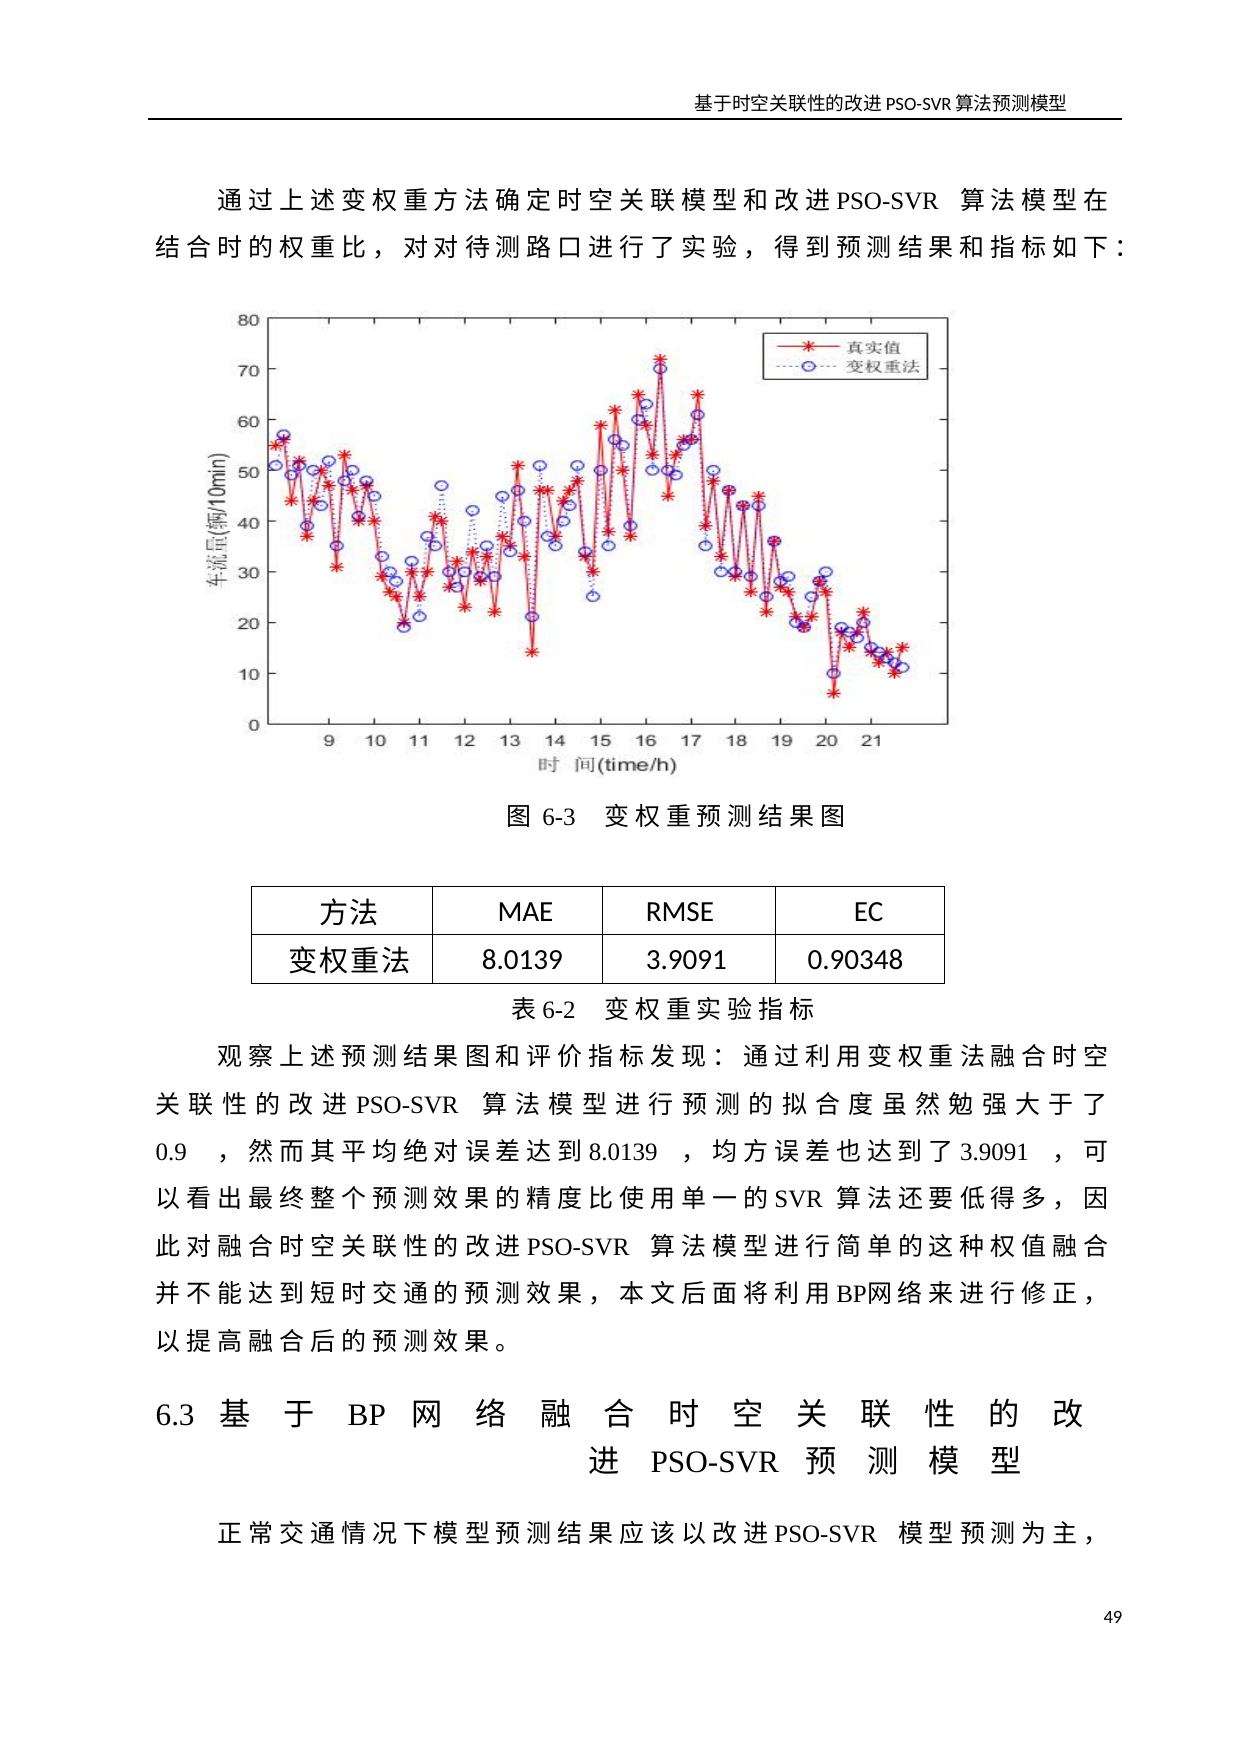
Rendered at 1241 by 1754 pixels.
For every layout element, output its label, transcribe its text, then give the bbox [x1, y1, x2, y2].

table_cell 3.9091 [603, 935, 775, 983]
text 图6-3 变权重预测结果图 [155, 791, 1114, 838]
text 观察上述预测结果图和评价指标发现：通过利用变权重法融合时空关联性的改进PSO-SVR算法模型进行预测的拟合度虽然勉强大于了0.9，然而其平均绝对误差达到8.0139，均方误差也达到了3.9091，可以看出最终整个预测效果的精度比使用单一的SVR算法还要低得多，因此对融合时空关联性的改进PSO-SVR算法模型进行简单的这种权值融合并不能达到短时交通的预测效果，本文后面将利用BP网络来进行修正，以提高融合后的预测效果。 [155, 1031, 1114, 1363]
subtitle 6.3基于BP网络融合时空关联性的改进PSO-SVR预测模型 [155, 1388, 1114, 1483]
text 通过上述变权重方法确定时空关联模型和改进PSO-SVR算法模型在结合时的权重比，对对待测路口进行了实验，得到预测结果和指标如下： [155, 175, 1114, 270]
table_header RMSE [603, 887, 775, 934]
table_cell 0.90348 [776, 935, 944, 983]
table_header MAE [433, 887, 602, 934]
table_cell 变权重法 [252, 935, 432, 983]
table_header EC [776, 887, 944, 934]
table_header 方法 [252, 887, 432, 934]
picture [155, 282, 1029, 778]
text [155, 1508, 1114, 1555]
text 表6-2 变权重实验指标 [155, 984, 1114, 1031]
table_cell 8.0139 [433, 935, 602, 983]
